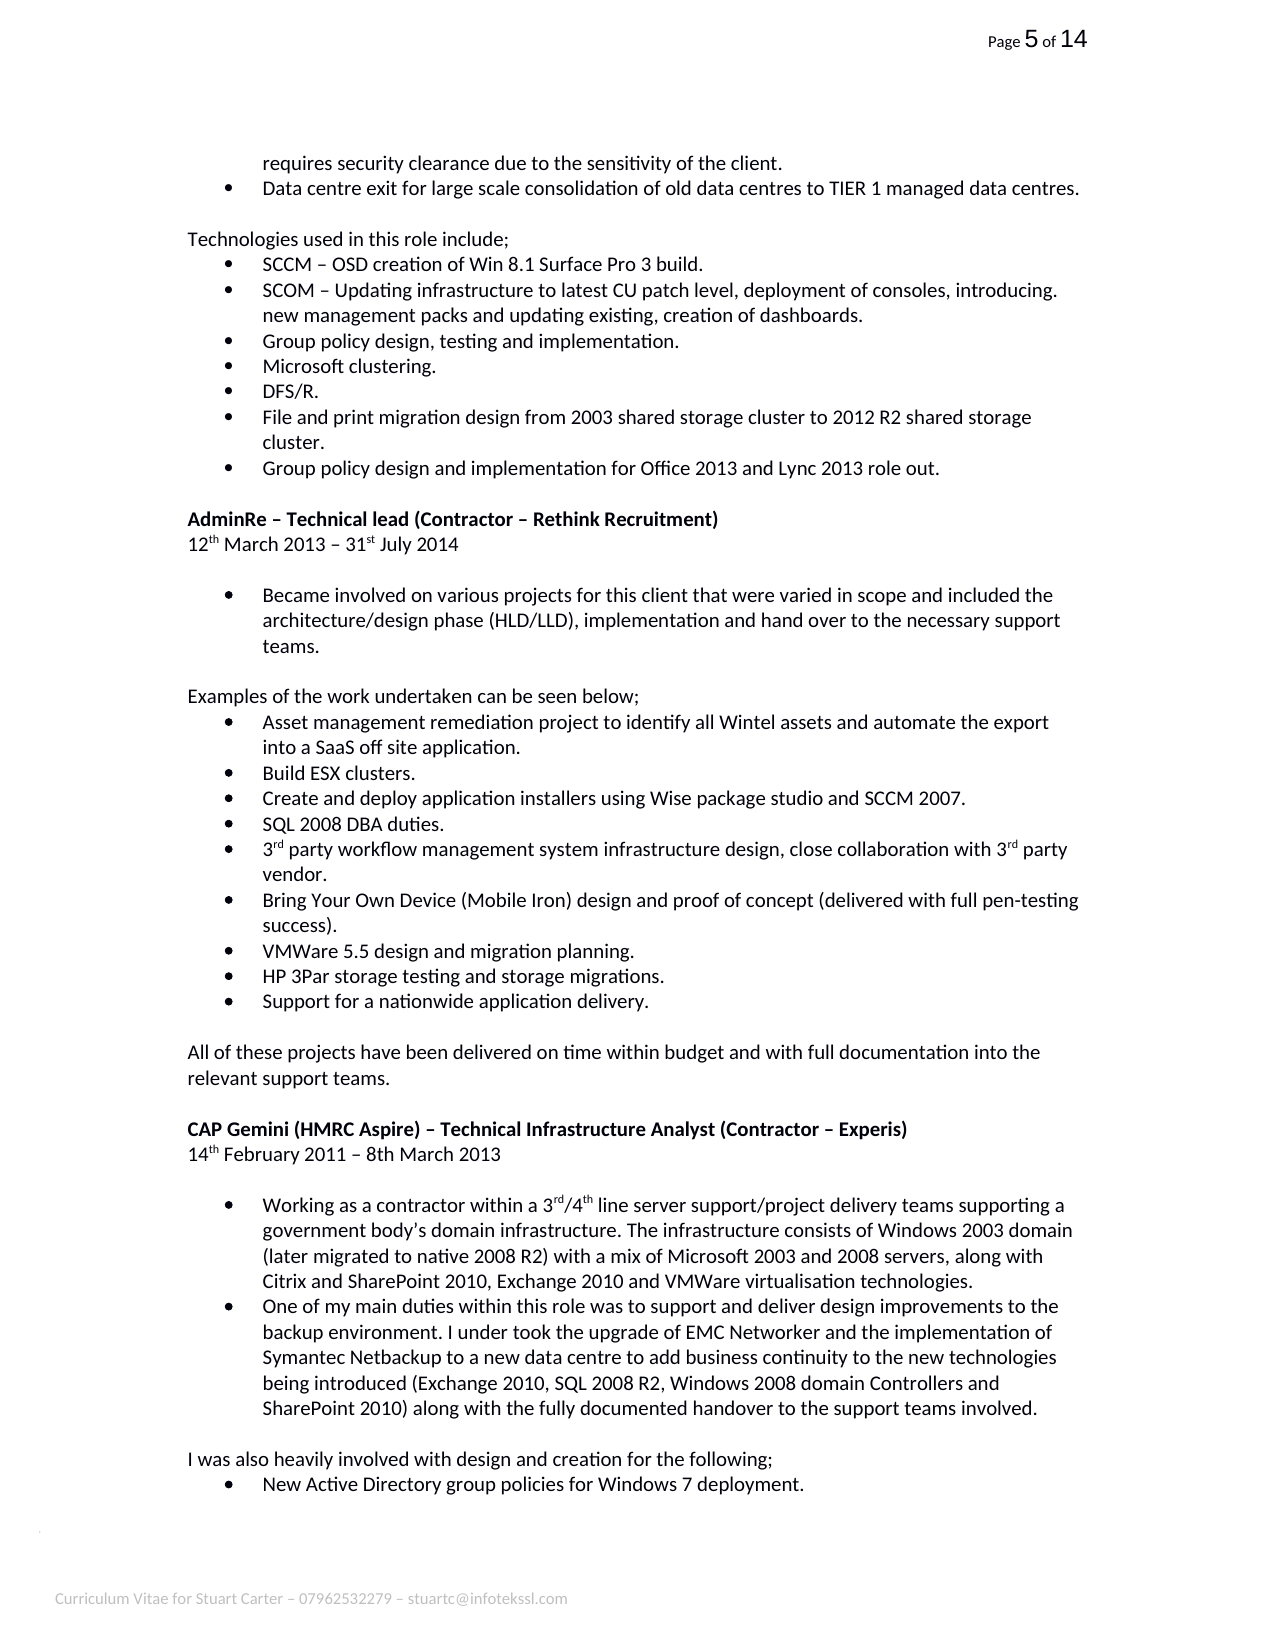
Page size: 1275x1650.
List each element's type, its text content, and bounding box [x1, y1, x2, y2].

list HP 3Par storage testing and storage migrations. [225, 963, 1087, 989]
list Group policy design, testing and implementation. [225, 328, 1087, 353]
text CAP Gemini (HMRC Aspire) – Technical Infrastructure Analyst (Contractor – Experis) [187, 1116, 1087, 1141]
list Working as a contractor within a 3rd/4th line server support/project delivery teams supporting a government body’s domain infrastructure. The infrastructure consists of Windows 2003 domain (later migrated to native 2008 R2) with a mix of Microsoft 2003 and 2008 servers, along with Citrix and SharePoint 2010, Exchange 2010 and VMWare virtualisation technologies. [225, 1192, 1087, 1294]
list Create and deploy application installers using Wise package studio and SCCM 2007. [225, 785, 1087, 811]
list One of my main duties within this role was to support and deliver design improvements to the backup environment. I under took the upgrade of EMC Networker and the implementation of Symantec Netbackup to a new data centre to add business continuity to the new technologies being introduced (Exchange 2010, SQL 2008 R2, Windows 2008 domain Controllers and SharePoint 2010) along with the fully documented handover to the support teams involved. [225, 1294, 1087, 1421]
text Technologies used in this role include; [187, 226, 1087, 252]
list Build ESX clusters. [225, 760, 1087, 785]
list SQL 2008 DBA duties. [225, 811, 1087, 836]
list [225, 150, 1087, 175]
list SCCM – OSD creation of Win 8.1 Surface Pro 3 build. [225, 252, 1087, 277]
list Microsoft clustering. [225, 353, 1087, 379]
text I was also heavily involved with design and creation for the following; [187, 1446, 1087, 1472]
list Became involved on various projects for this client that were varied in scope and included the architecture/design phase (HLD/LLD), implementation and hand over to the necessary support teams. [225, 582, 1087, 658]
list Data centre exit for large scale consolidation of old data centres to TIER 1 managed data centres. [225, 175, 1087, 201]
list Asset management remediation project to identify all Wintel assets and automate the export into a SaaS off site application. [225, 709, 1087, 760]
list Bring Your Own Device (Mobile Iron) design and proof of concept (delivered with full pen-testing success). [225, 887, 1087, 938]
text 14th February 2011 – 8th March 2013 [187, 1141, 1087, 1167]
list 3rd party workflow management system infrastructure design, close collaboration with 3rd party vendor. [225, 836, 1087, 887]
text AdminRe – Technical lead (Contractor – Rethink Recruitment) [187, 506, 1087, 531]
text Examples of the work undertaken can be seen below; [187, 684, 1087, 709]
list VMWare 5.5 design and migration planning. [225, 938, 1087, 963]
list File and print migration design from 2003 shared storage cluster to 2012 R2 shared storage cluster. [225, 404, 1087, 455]
text 12th March 2013 – 31st July 2014 [187, 531, 1087, 557]
list Group policy design and implementation for Office 2013 and Lync 2013 role out. [225, 455, 1087, 480]
list New Active Directory group policies for Windows 7 deployment. [225, 1472, 1087, 1497]
text All of these projects have been delivered on time within budget and with full documentation into the relevant support teams. [187, 1039, 1087, 1090]
list DFS/R. [225, 379, 1087, 404]
list SCOM – Updating infrastructure to latest CU patch level, deployment of consoles, introducing. new management packs and updating existing, creation of dashboards. [225, 277, 1087, 328]
list Support for a nationwide application delivery. [225, 989, 1087, 1014]
